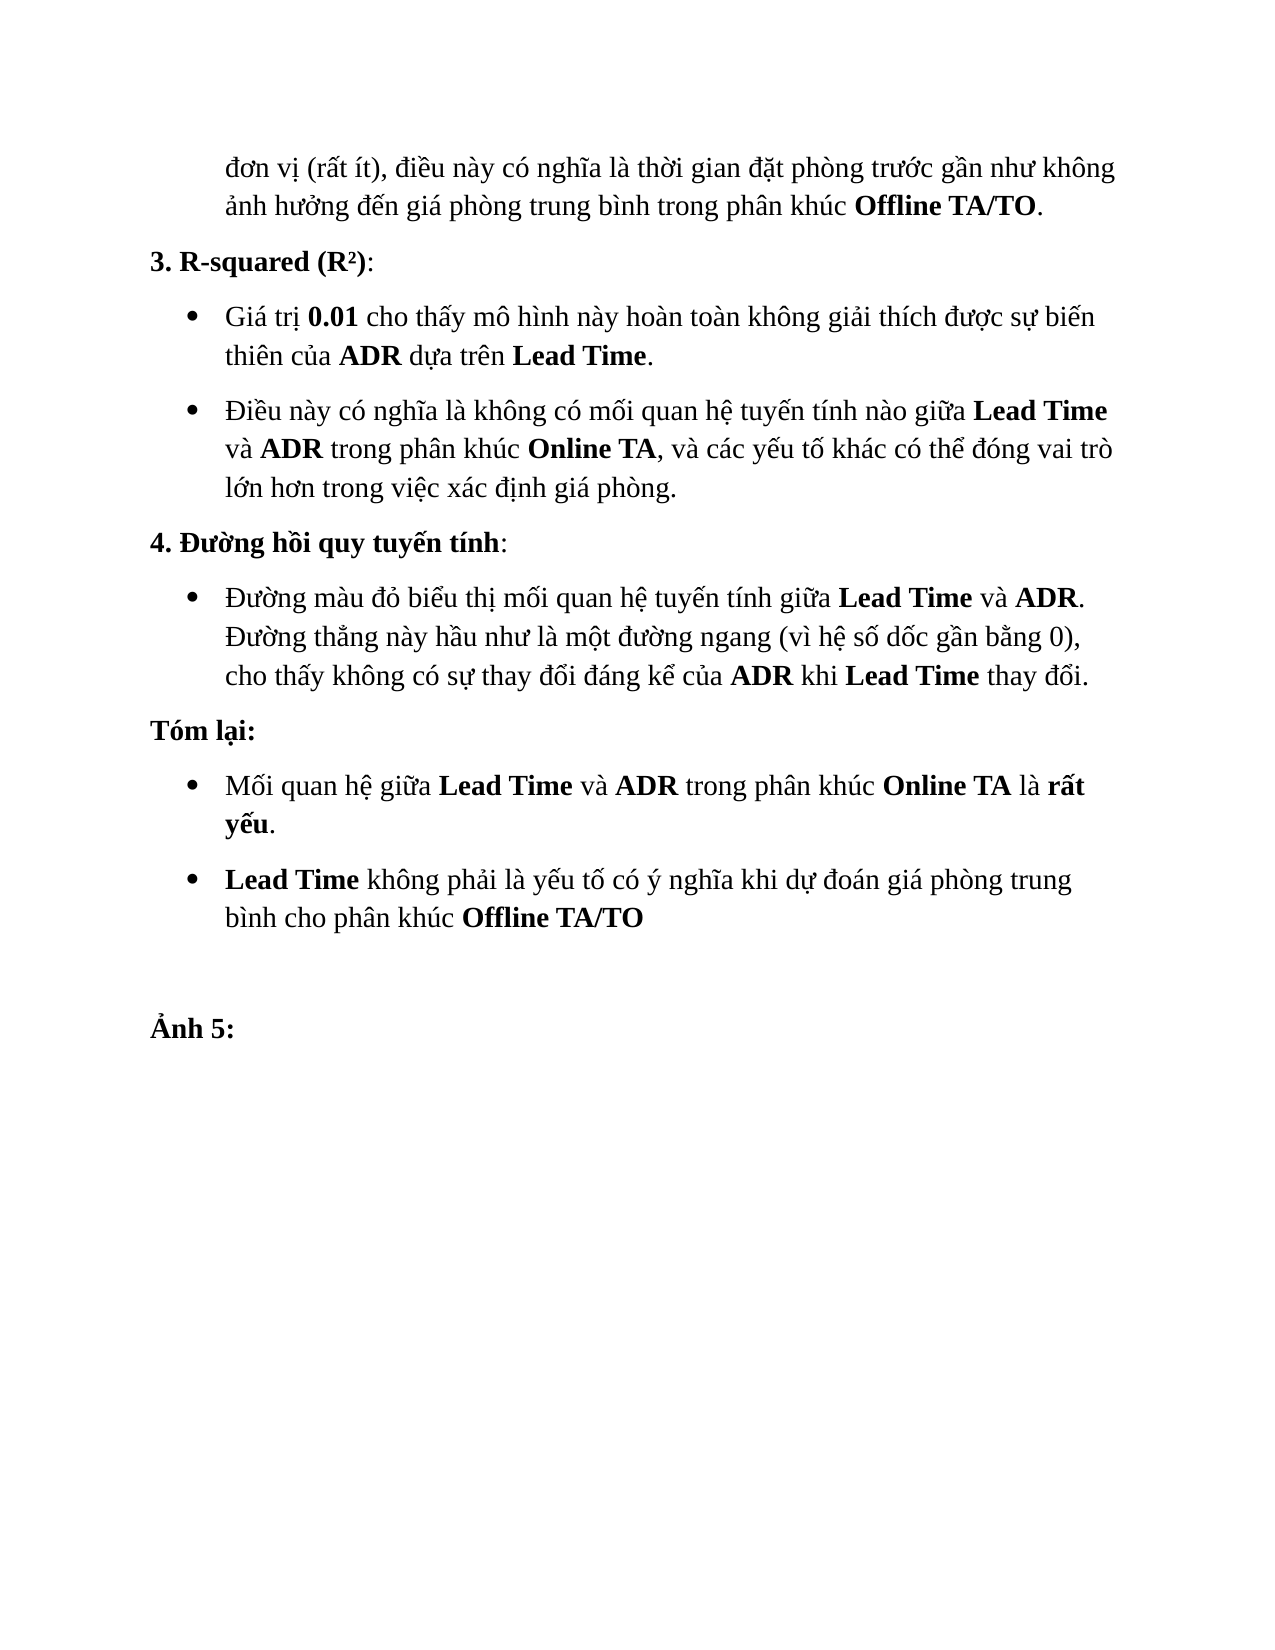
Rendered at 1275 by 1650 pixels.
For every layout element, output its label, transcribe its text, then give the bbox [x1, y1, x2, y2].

text Tóm lại: [150, 713, 1125, 746]
list Giá trị 0.01 cho thấy mô hình này hoàn toàn không giải thích được sự biến thiên của ADR dựa trên Lead Time. [187, 299, 1125, 371]
text Ảnh 5: [150, 1011, 1125, 1044]
list Lead Time không phải là yếu tố có ý nghĩa khi dự đoán giá phòng trung bình cho phân khúc Offline TA/TO [187, 862, 1125, 934]
list Mối quan hệ giữa Lead Time và ADR trong phân khúc Online TA là rất yếu. [187, 768, 1125, 840]
list Điều này có nghĩa là không có mối quan hệ tuyến tính nào giữa Lead Time và ADR trong phân khúc Online TA, và các yếu tố khác có thể đóng vai trò lớn hơn trong việc xác định giá phòng. [187, 393, 1125, 503]
text 4. Đường hồi quy tuyến tính: [150, 525, 1125, 559]
list Đường màu đỏ biểu thị mối quan hệ tuyến tính giữa Lead Time và ADR. Đường thẳng này hầu như là một đường ngang (vì hệ số dốc gần bằng 0), cho thấy không có sự thay đổi đáng kể của ADR khi Lead Time thay đổi. [187, 580, 1125, 691]
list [187, 150, 1125, 222]
text 3. R-squared (R²): [150, 244, 1125, 277]
